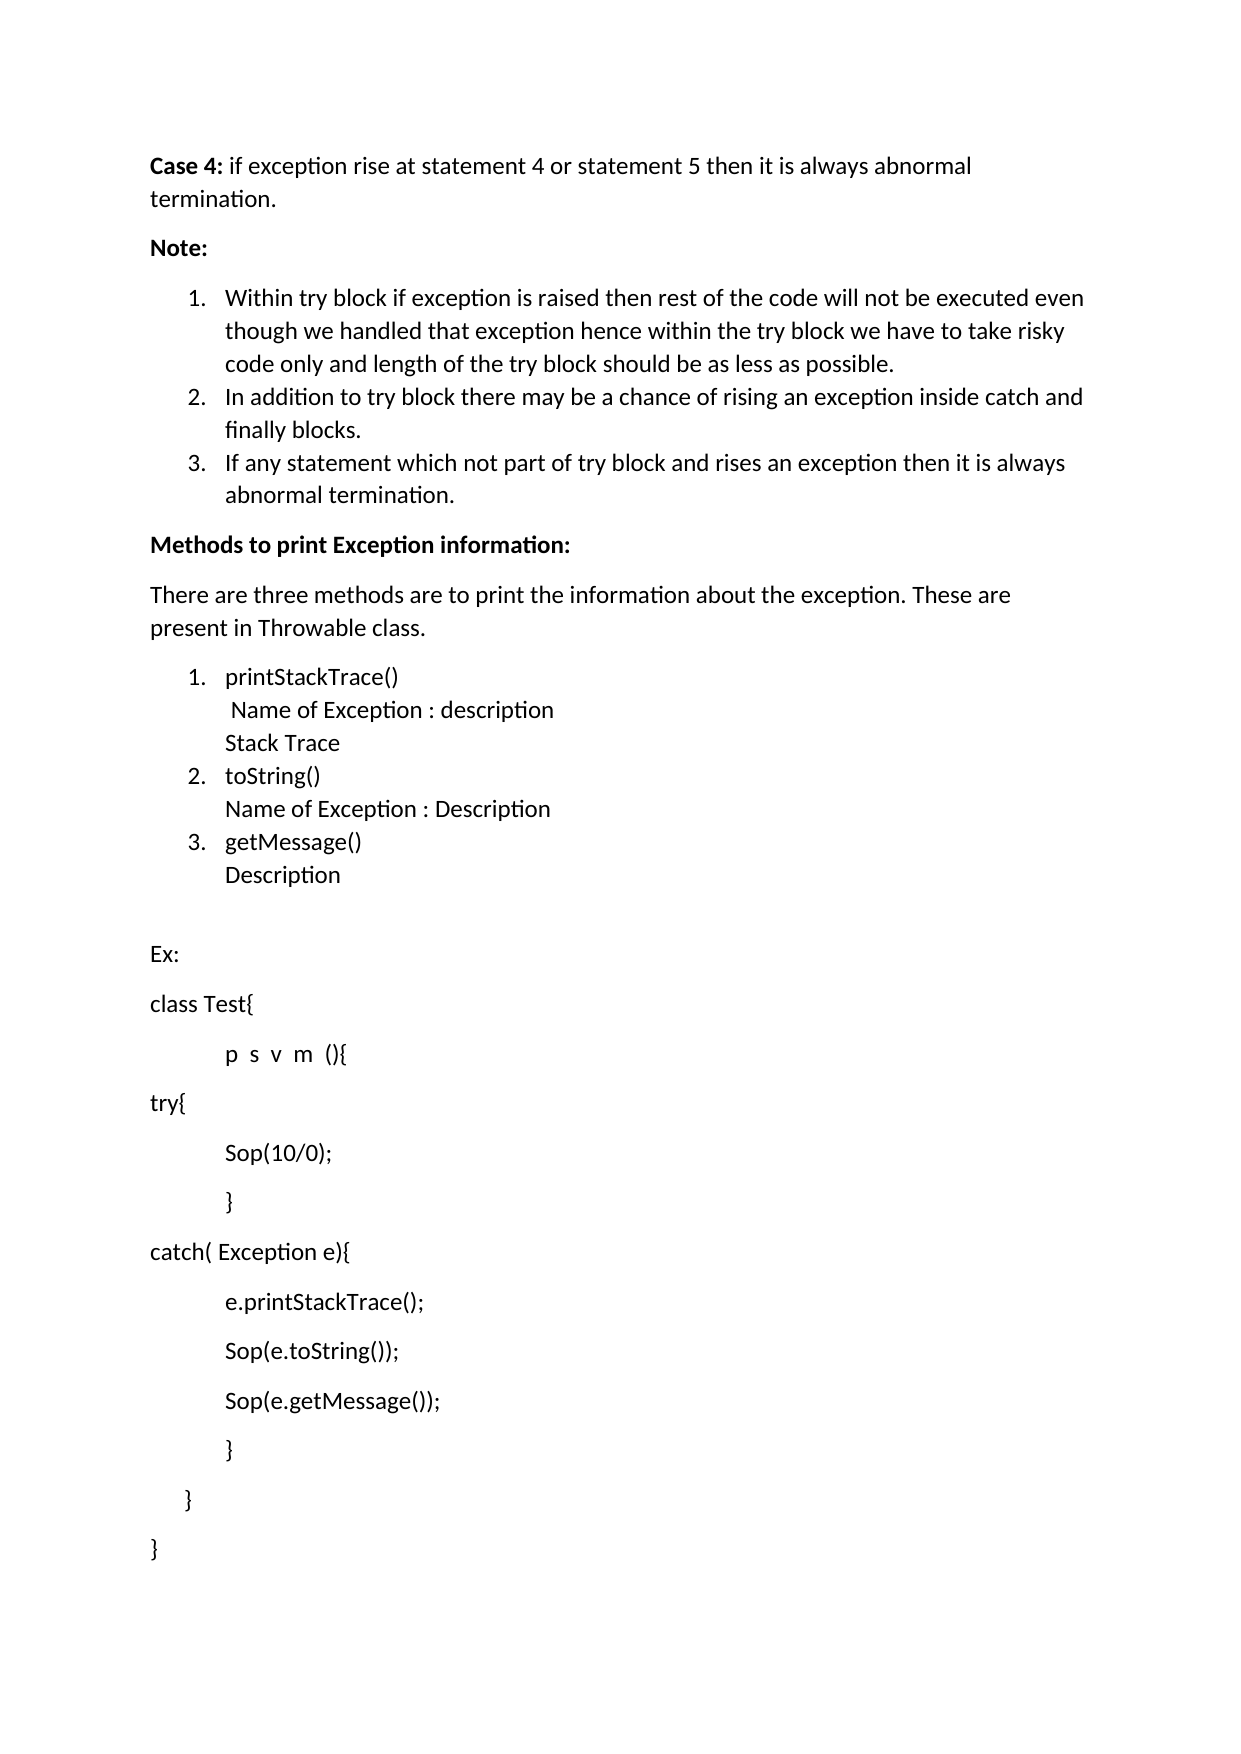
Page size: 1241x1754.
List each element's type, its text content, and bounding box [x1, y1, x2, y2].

text catch( Exception e){ [150, 1236, 1090, 1267]
list printStackTrace() [187, 661, 1090, 692]
text Note: [150, 232, 1090, 263]
list toString() [187, 760, 1090, 791]
text Ex: [150, 938, 1090, 969]
text Sop(e.getMessage()); [150, 1385, 1090, 1415]
list Name of Exception : description [225, 694, 1090, 725]
text class Test{ [150, 988, 1090, 1019]
list Within try block if exception is raised then rest of the code will not be executed even though we handled that exception hence within the try block we have to take risky code only and length of the try block should be as less as possible. [187, 282, 1090, 378]
list Stack Trace [225, 727, 1090, 758]
text p s v m (){ [150, 1038, 1090, 1068]
text There are three methods are to print the information about the exception. These are present in Throwable class. [150, 579, 1090, 642]
list getMessage() [187, 826, 1090, 856]
text } [150, 1434, 1090, 1465]
list Name of Exception : Description [225, 793, 1090, 823]
list If any statement which not part of try block and rises an exception then it is always abnormal termination. [187, 447, 1090, 510]
text } [150, 1186, 1090, 1217]
text } [150, 1533, 1090, 1564]
text Sop(e.toString()); [150, 1335, 1090, 1366]
text } [150, 1484, 1090, 1514]
list Description [225, 859, 1090, 889]
text e.printStackTrace(); [150, 1286, 1090, 1316]
text Methods to print Exception information: [150, 529, 1090, 560]
text Case 4: if exception rise at statement 4 or statement 5 then it is always abnormal termination. [150, 150, 1090, 213]
text Sop(10/0); [150, 1137, 1090, 1167]
list In addition to try block there may be a chance of rising an exception inside catch and finally blocks. [187, 381, 1090, 444]
text try{ [150, 1087, 1090, 1118]
